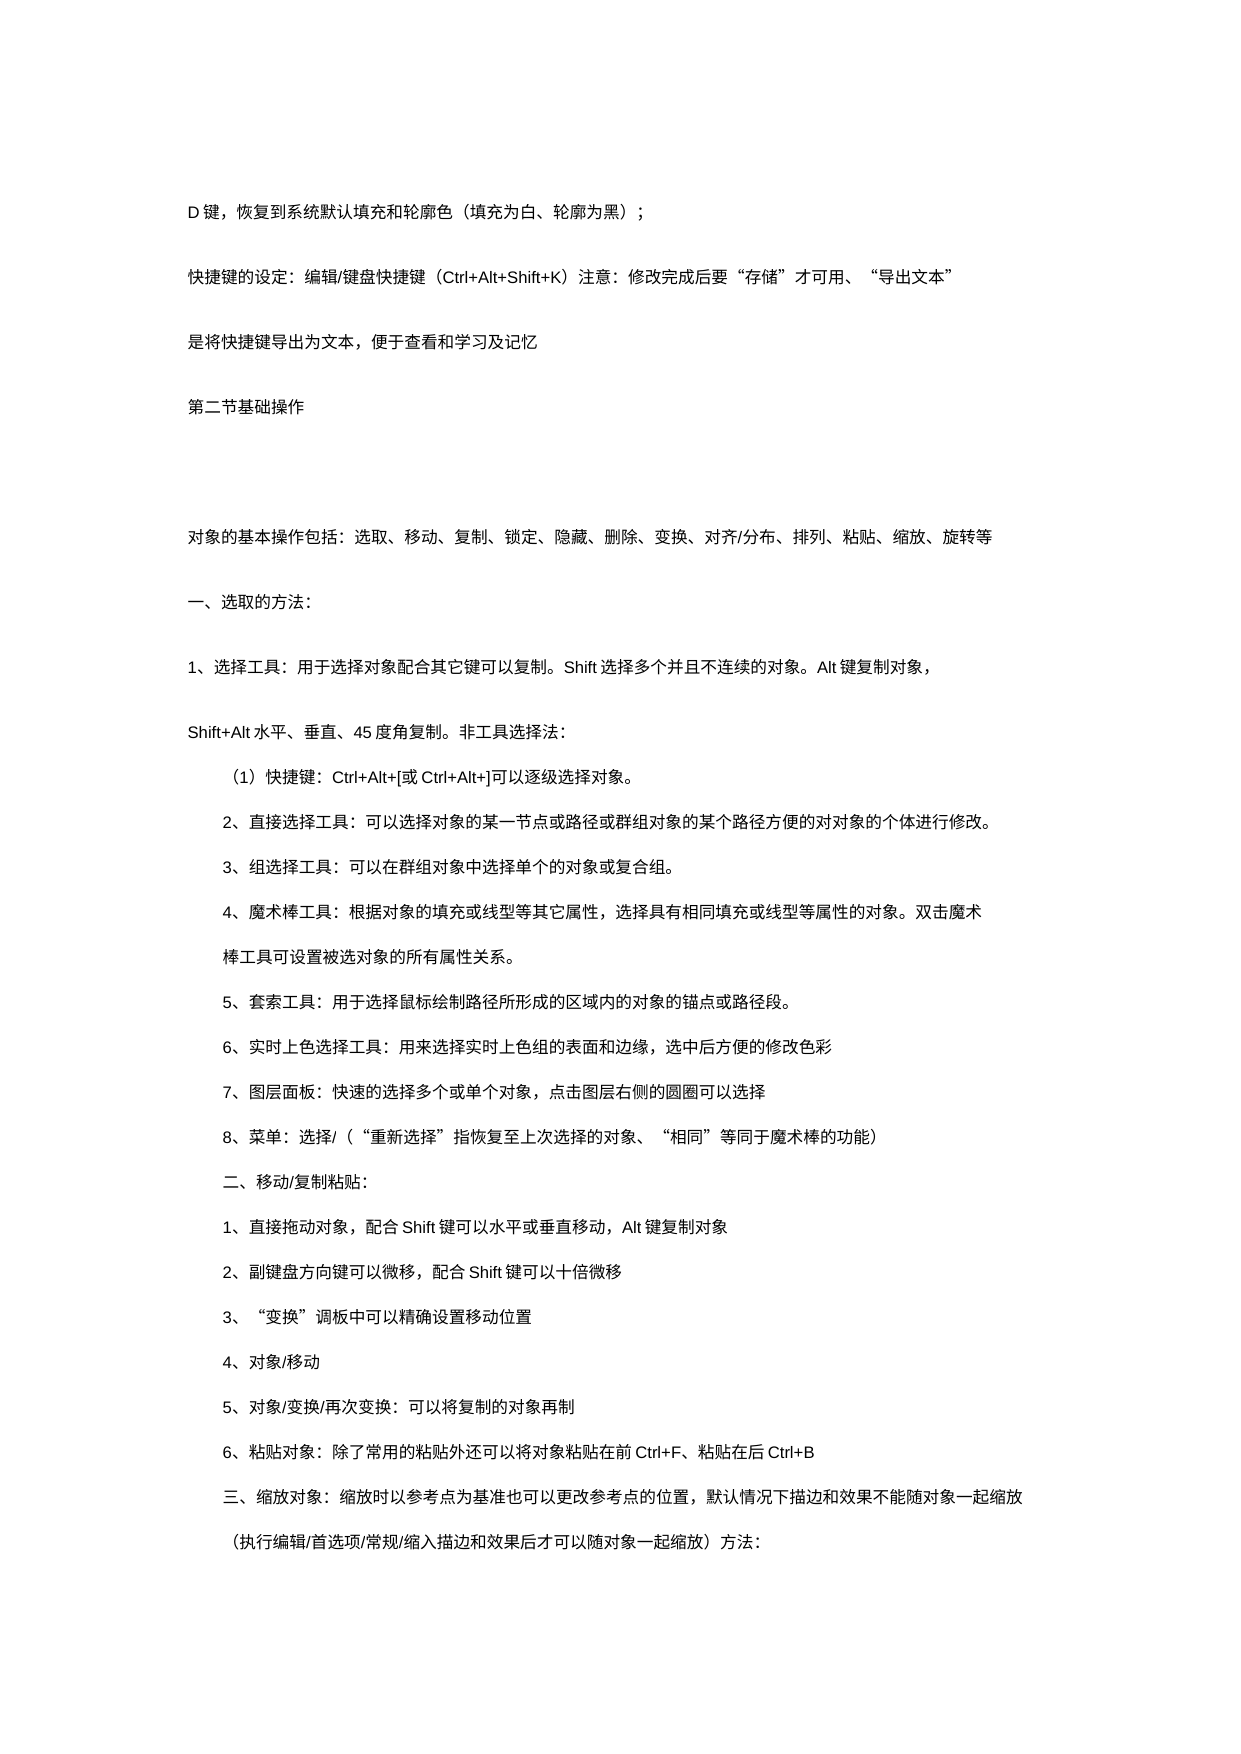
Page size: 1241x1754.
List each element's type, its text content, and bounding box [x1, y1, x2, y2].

text 3、组选择工具：可以在群组对象中选择单个的对象或复合组。 [187, 849, 1053, 882]
text 棒工具可设置被选对象的所有属性关系。 [187, 939, 1053, 972]
text 3、“变换”调板中可以精确设置移动位置 [187, 1299, 1053, 1332]
text 二、移动/复制粘贴： [187, 1164, 1053, 1197]
text 5、对象/变换/再次变换：可以将复制的对象再制 [187, 1389, 1053, 1422]
text 4、对象/移动 [187, 1344, 1053, 1377]
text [187, 162, 1053, 747]
text （1）快捷键：Ctrl+Alt+[或Ctrl+Alt+]可以逐级选择对象。 [187, 759, 1053, 792]
text 7、图层面板：快速的选择多个或单个对象，点击图层右侧的圆圈可以选择 [187, 1074, 1053, 1107]
text 8、菜单：选择/（“重新选择”指恢复至上次选择的对象、“相同”等同于魔术棒的功能） [187, 1119, 1053, 1152]
text 三、缩放对象：缩放时以参考点为基准也可以更改参考点的位置，默认情况下描边和效果不能随对象一起缩放 [187, 1479, 1053, 1512]
text 5、套索工具：用于选择鼠标绘制路径所形成的区域内的对象的锚点或路径段。 [187, 984, 1053, 1017]
text 2、副键盘方向键可以微移，配合Shift键可以十倍微移 [187, 1254, 1053, 1287]
text 4、魔术棒工具：根据对象的填充或线型等其它属性，选择具有相同填充或线型等属性的对象。双击魔术 [187, 894, 1053, 927]
text 2、直接选择工具：可以选择对象的某一节点或路径或群组对象的某个路径方便的对对象的个体进行修改。 [187, 804, 1053, 837]
text 1、直接拖动对象，配合Shift键可以水平或垂直移动，Alt键复制对象 [187, 1209, 1053, 1242]
text 6、实时上色选择工具：用来选择实时上色组的表面和边缘，选中后方便的修改色彩 [187, 1029, 1053, 1062]
text 6、粘贴对象：除了常用的粘贴外还可以将对象粘贴在前Ctrl+F、粘贴在后Ctrl+B [187, 1434, 1053, 1467]
text （执行编辑/首选项/常规/缩入描边和效果后才可以随对象一起缩放）方法： [187, 1524, 1053, 1557]
